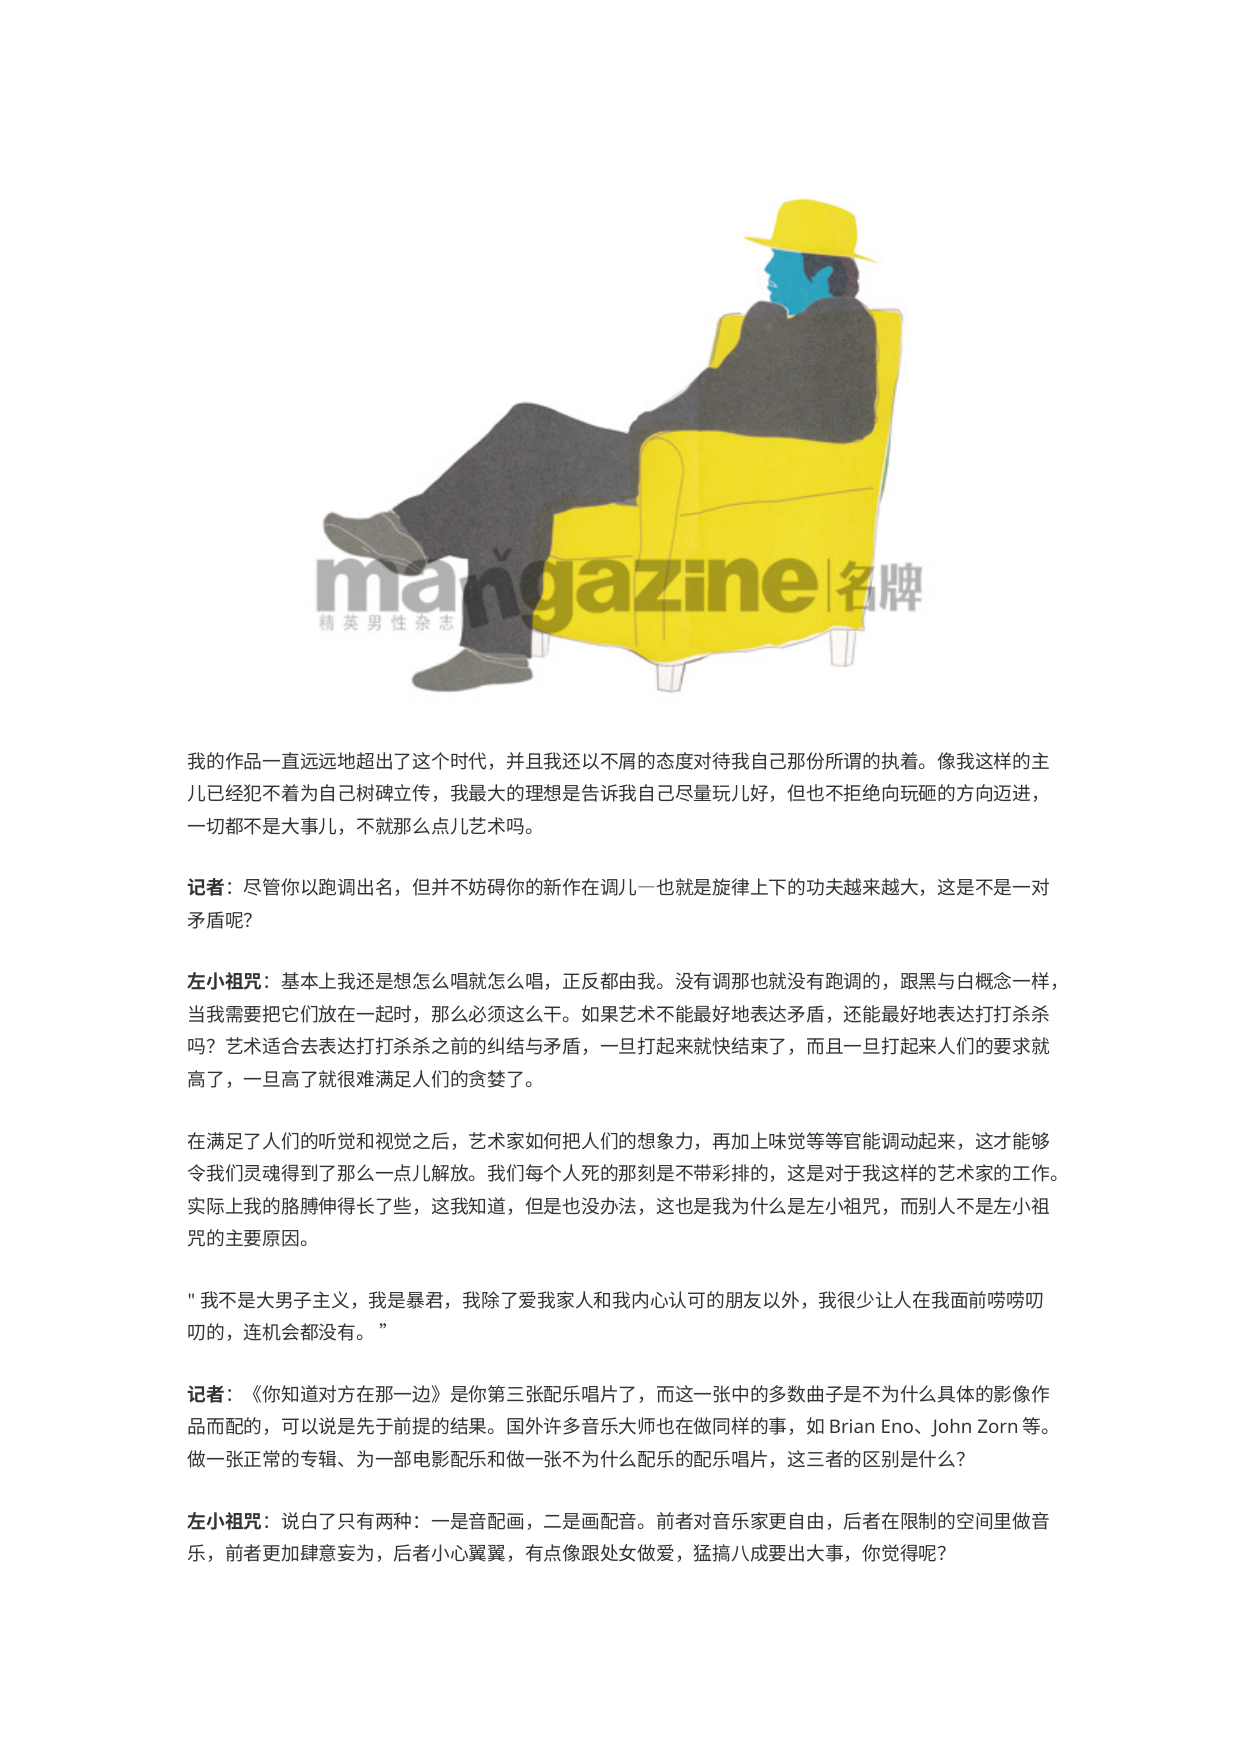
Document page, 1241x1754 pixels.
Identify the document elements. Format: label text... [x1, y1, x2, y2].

text " 我不是大男子主义，我是暴君，我除了爱我家人和我内心认可的朋友以外，我很少让人在我面前唠唠叨叨的，连机会都没有。 ” [187, 1283, 1053, 1348]
text 我的作品一直远远地超出了这个时代，并且我还以不屑的态度对待我自己那份所谓的执着。像我这样的主儿已经犯不着为自己树碑立传，我最大的理想是告诉我自己尽量玩儿好，但也不拒绝向玩砸的方向迈进，一切都不是大事儿，不就那么点儿艺术吗。 [187, 744, 1053, 841]
text 记者：《你知道对方在那一边》是你第三张配乐唱片了，而这一张中的多数曲子是不为什么具体的影像作品而配的，可以说是先于前提的结果。国外许多音乐大师也在做同样的事，如Brian Eno、John Zorn等。做一张正常的专辑、为一部电影配乐和做一张不为什么配乐的配乐唱片，这三者的区别是什么？ [187, 1377, 1053, 1474]
picture [307, 162, 933, 714]
text 记者：尽管你以跑调出名，但并不妨碍你的新作在调儿—也就是旋律上下的功夫越来越大，这是不是一对矛盾呢？ [187, 870, 1053, 935]
text 在满足了人们的听觉和视觉之后，艺术家如何把人们的想象力，再加上味觉等等官能调动起来，这才能够令我们灵魂得到了那么一点儿解放。我们每个人死的那刻是不带彩排的，这是对于我这样的艺术家的工作。实际上我的胳膊伸得长了些，这我知道，但是也没办法，这也是我为什么是左小祖咒，而别人不是左小祖咒的主要原因。 [187, 1124, 1053, 1254]
text 左小祖咒：基本上我还是想怎么唱就怎么唱，正反都由我。没有调那也就没有跑调的，跟黑与白概念一样，当我需要把它们放在一起时，那么必须这么干。如果艺术不能最好地表达矛盾，还能最好地表达打打杀杀吗？艺术适合去表达打打杀杀之前的纠结与矛盾，一旦打起来就快结束了，而且一旦打起来人们的要求就高了，一旦高了就很难满足人们的贪婪了。 [187, 964, 1053, 1094]
text 左小祖咒：说白了只有两种：一是音配画，二是画配音。前者对音乐家更自由，后者在限制的空间里做音乐，前者更加肆意妄为，后者小心翼翼，有点像跟处女做爱，猛搞八成要出大事，你觉得呢？ [187, 1504, 1053, 1569]
